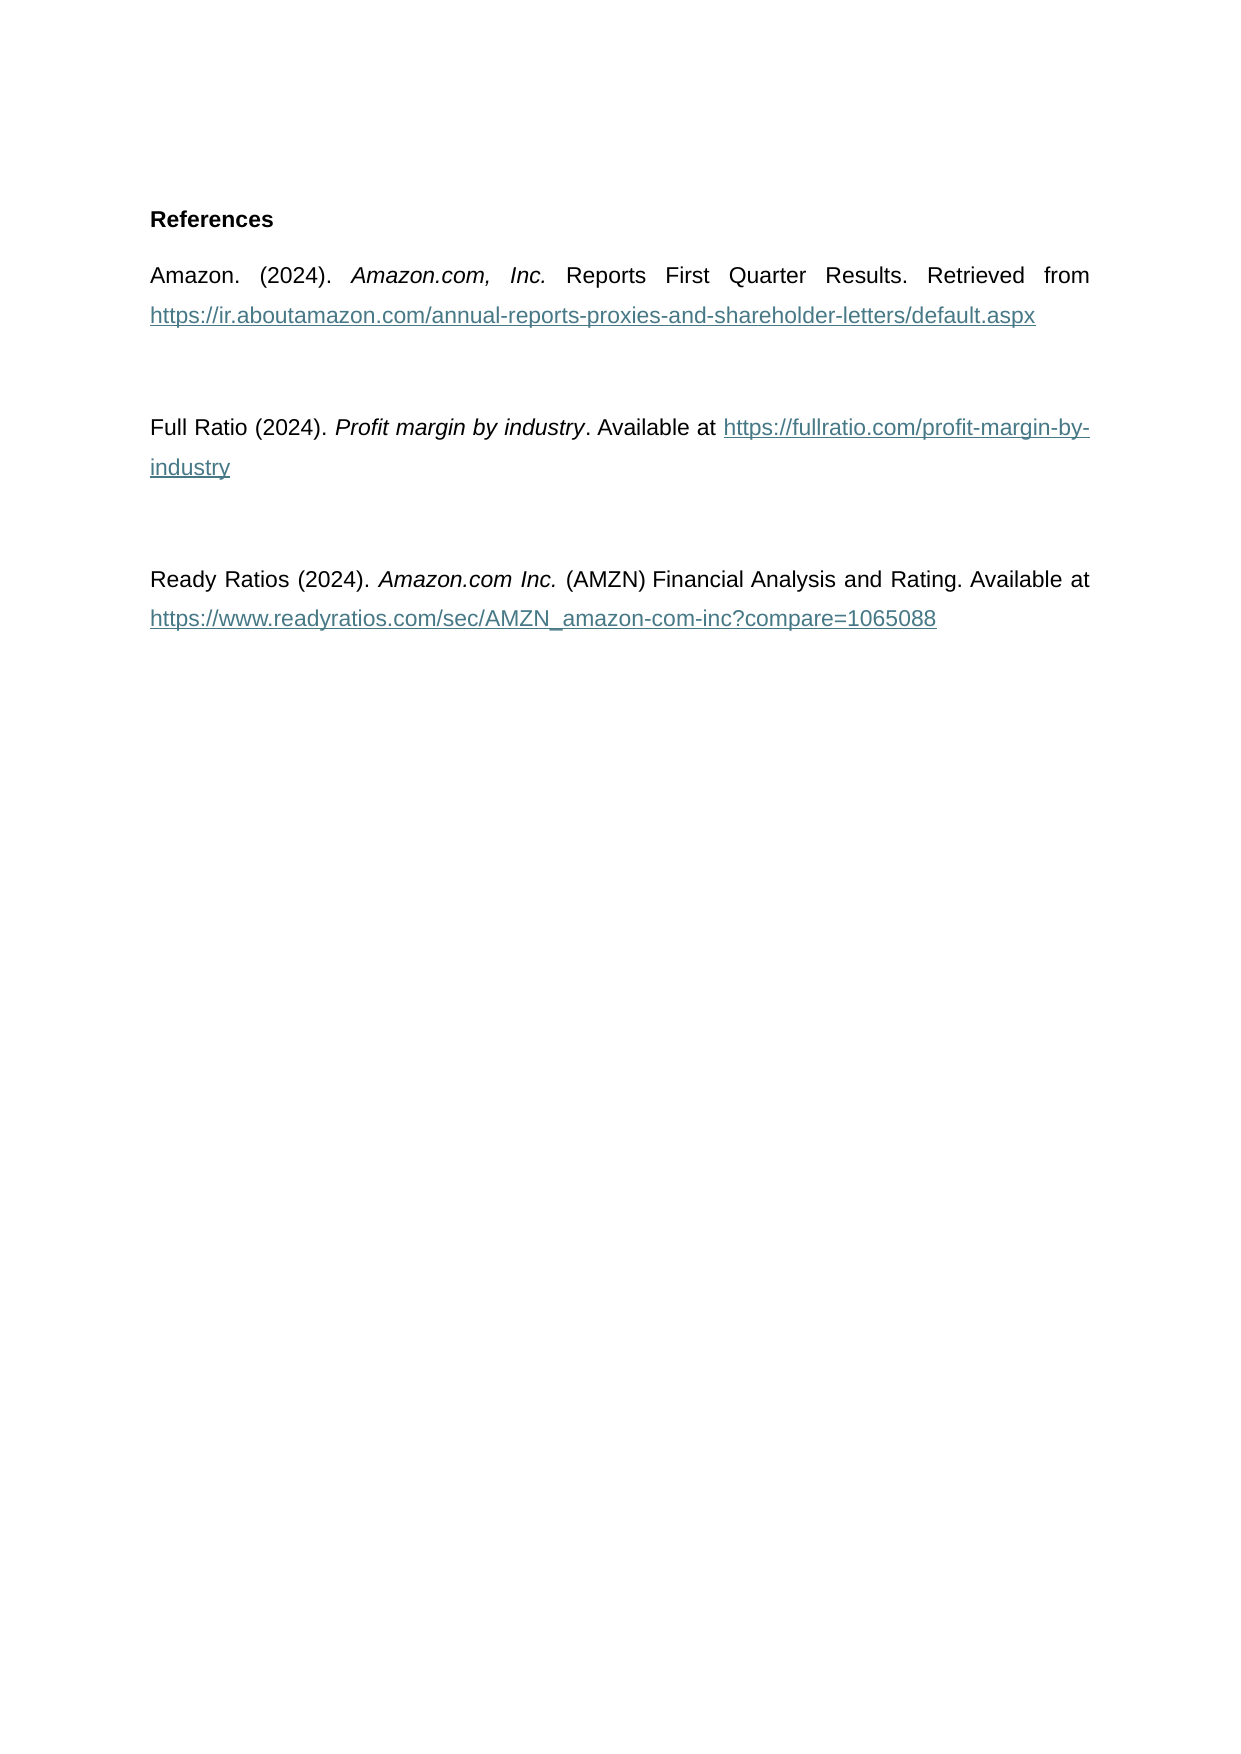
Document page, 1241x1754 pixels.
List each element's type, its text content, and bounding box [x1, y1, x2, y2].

text Ready Ratios (2024). Amazon.com Inc. (AMZN) Financial Analysis and Rating. Available at https://www.readyratios.com/sec/AMZN_amazon-com-inc?compare=1065088 [150, 566, 1090, 632]
text Amazon. (2024). Amazon.com, Inc. Reports First Quarter Results. Retrieved from https://ir.aboutamazon.com/annual-reports-proxies-and-shareholder-letters/default.aspx [150, 262, 1090, 328]
text Full Ratio (2024). Profit margin by industry. Available at https://fullratio.com/profit-margin-by-industry [150, 414, 1090, 480]
text References [150, 206, 1090, 232]
